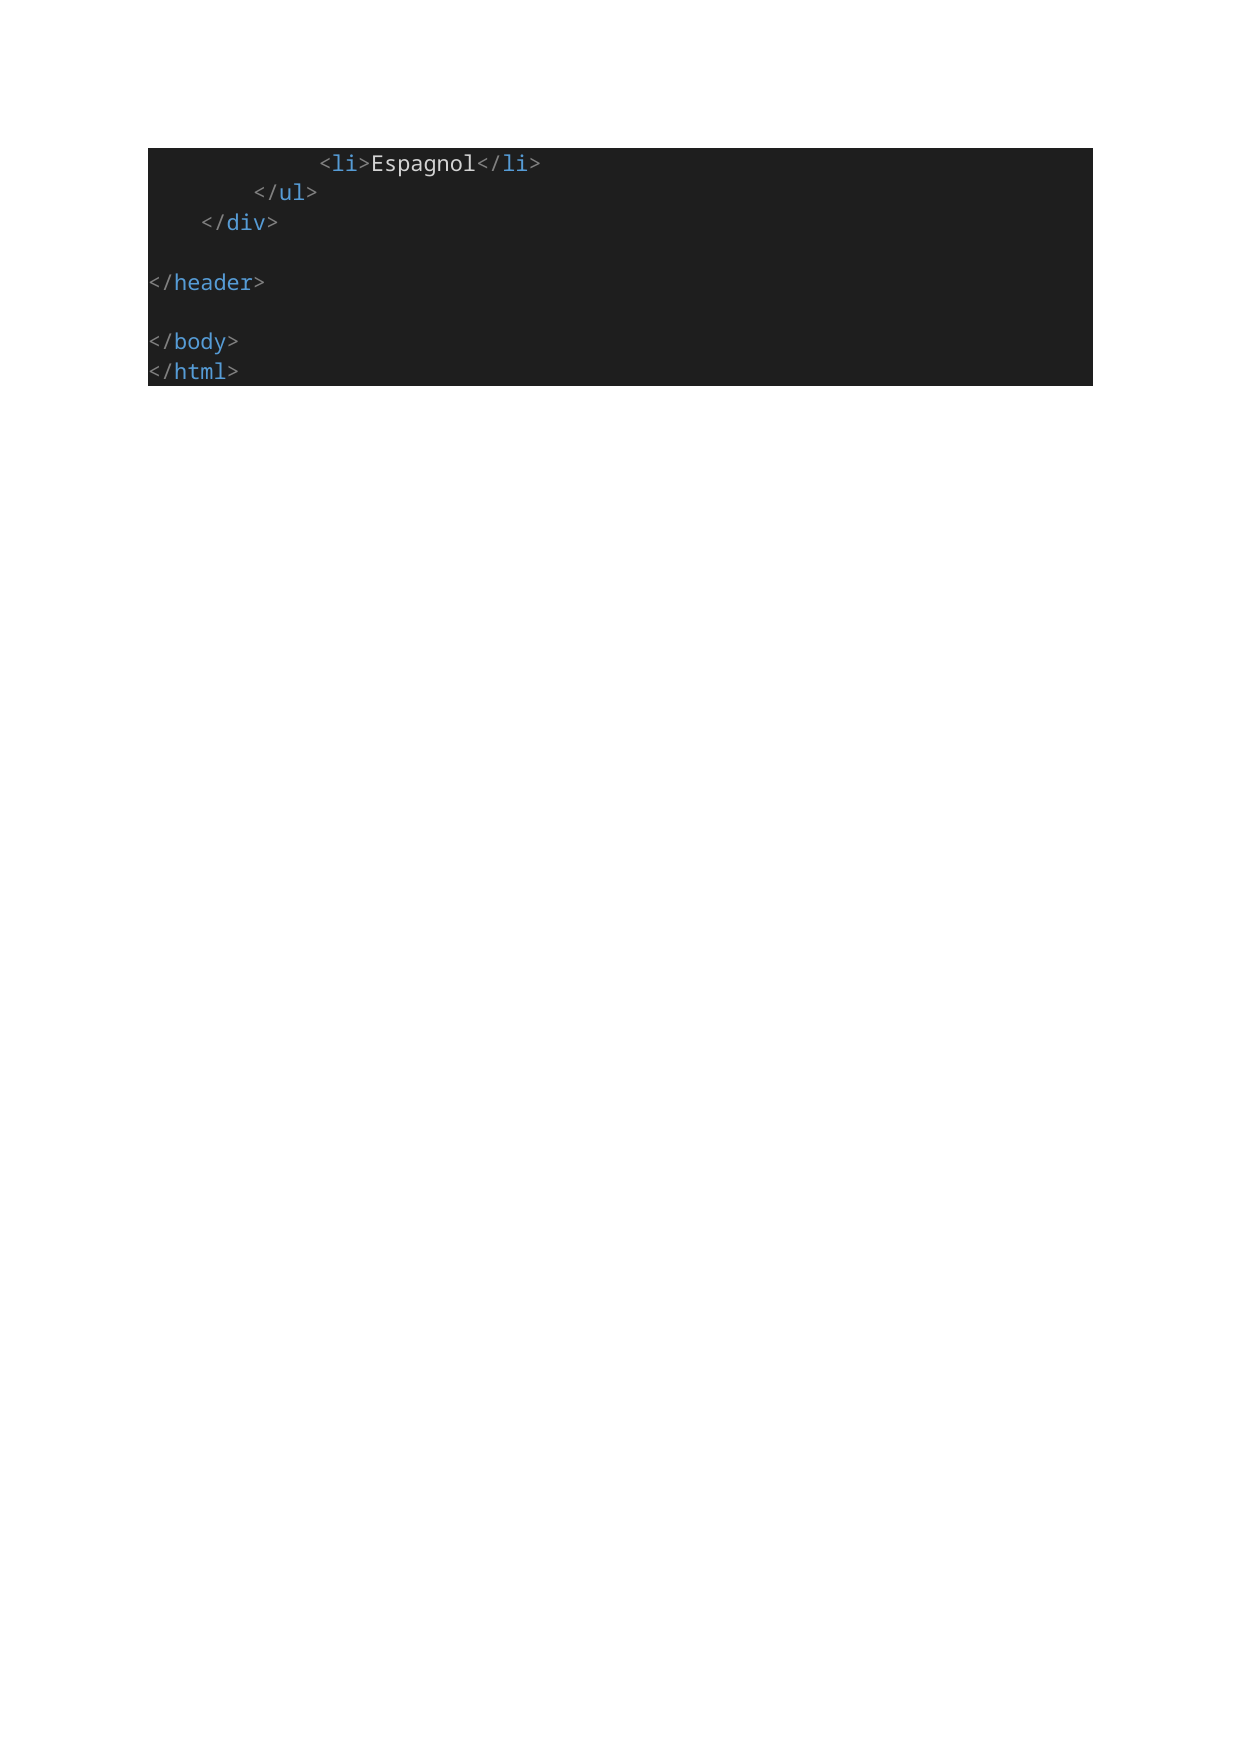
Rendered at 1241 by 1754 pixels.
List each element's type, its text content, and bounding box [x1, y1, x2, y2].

text </header> [148, 267, 1093, 296]
text </div> [148, 207, 1093, 237]
text </body> [148, 326, 1093, 356]
text </ul> [148, 177, 1093, 207]
text </html> [148, 356, 1093, 386]
text <li>Espagnol</li> [148, 148, 1093, 177]
